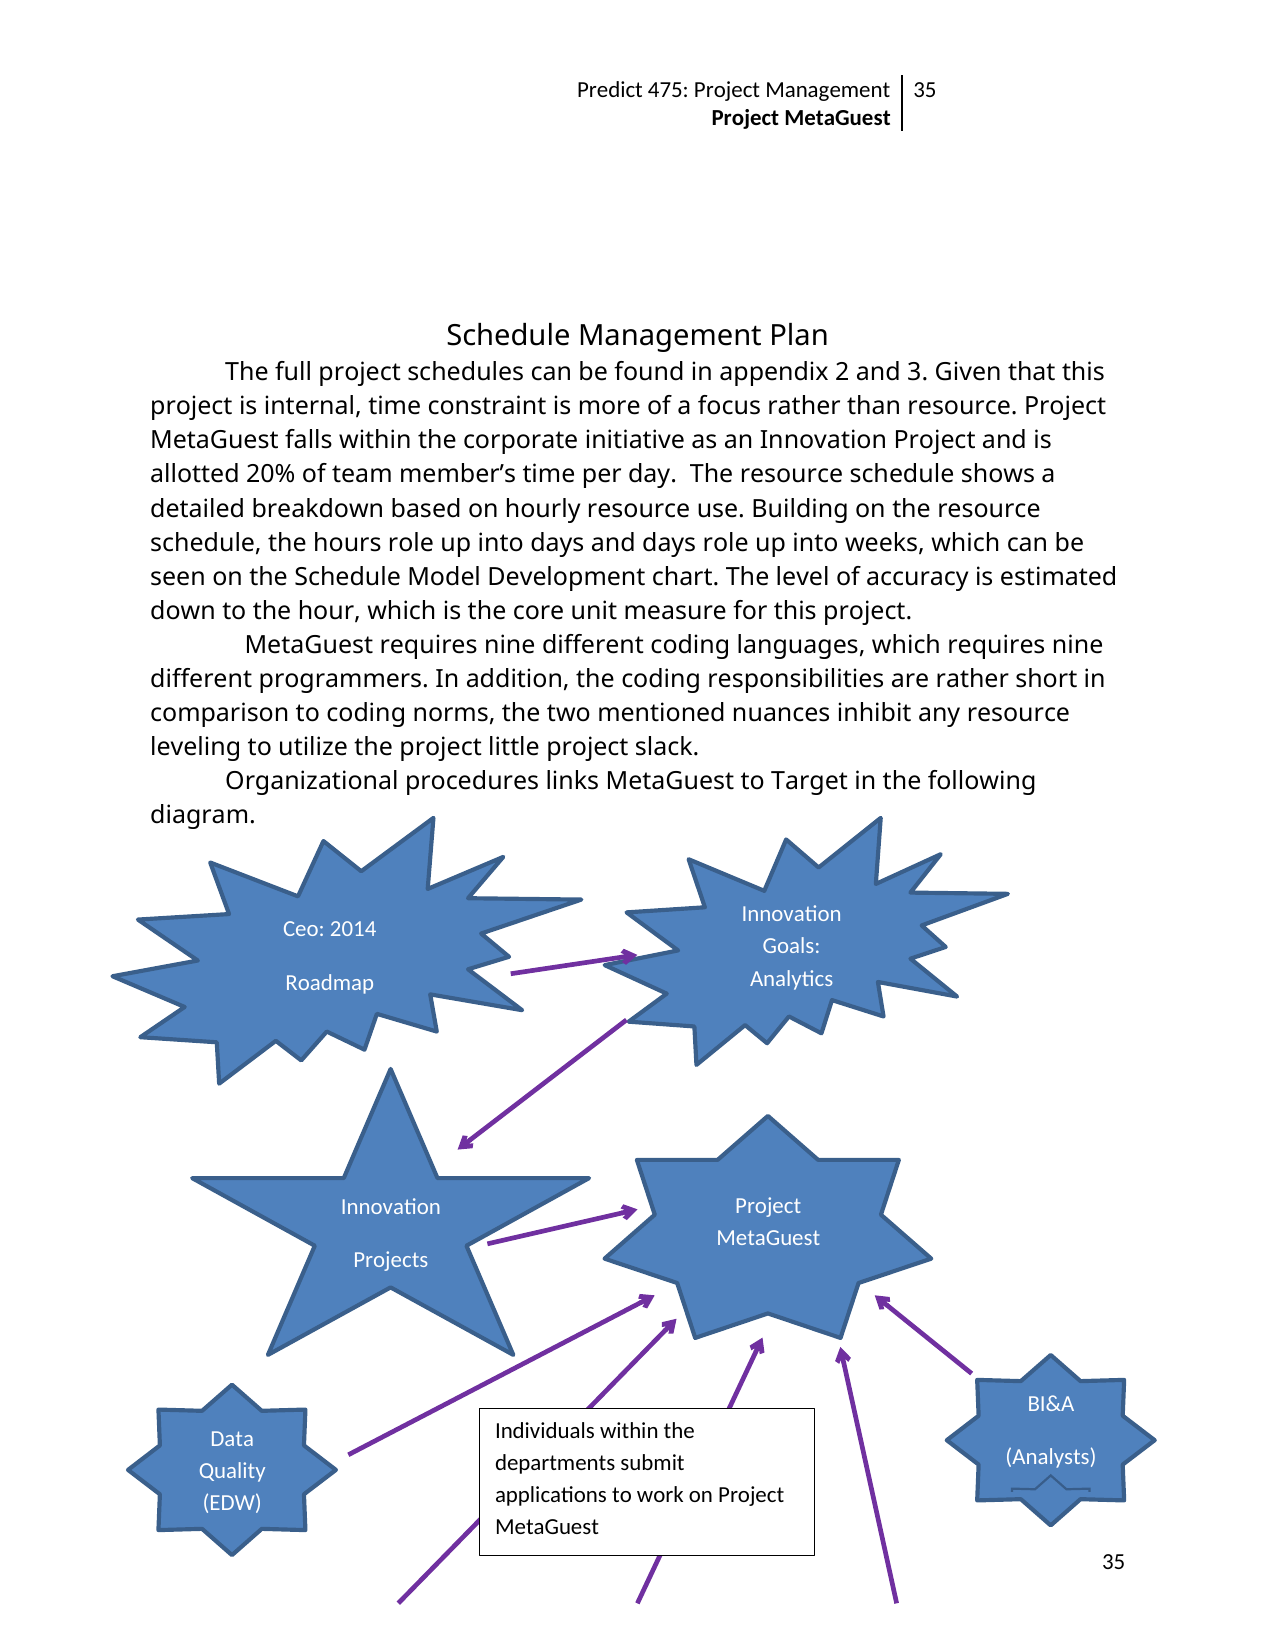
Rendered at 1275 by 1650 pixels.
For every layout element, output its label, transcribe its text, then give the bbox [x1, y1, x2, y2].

text Organizational procedures links MetaGuest to Target in the following diagram. [150, 763, 1125, 831]
text MetaGuest requires nine different coding languages, which requires nine different programmers. In addition, the coding responsibilities are rather short in comparison to coding norms, the two mentioned nuances inhibit any resource leveling to utilize the project little project slack. [150, 626, 1125, 763]
text The full project schedules can be found in appendix 2 and 3. Given that this project is internal, time constraint is more of a focus rather than resource. Project MetaGuest falls within the corporate initiative as an Innovation Project and is allotted 20% of team member’s time per day. The resource schedule shows a detailed breakdown based on hourly resource use. Building on the resource schedule, the hours role up into days and days role up into weeks, which can be seen on the Schedule Model Development chart. The level of accuracy is estimated down to the hour, which is the core unit measure for this project. [150, 354, 1125, 626]
text Schedule Management Plan [150, 314, 1125, 354]
